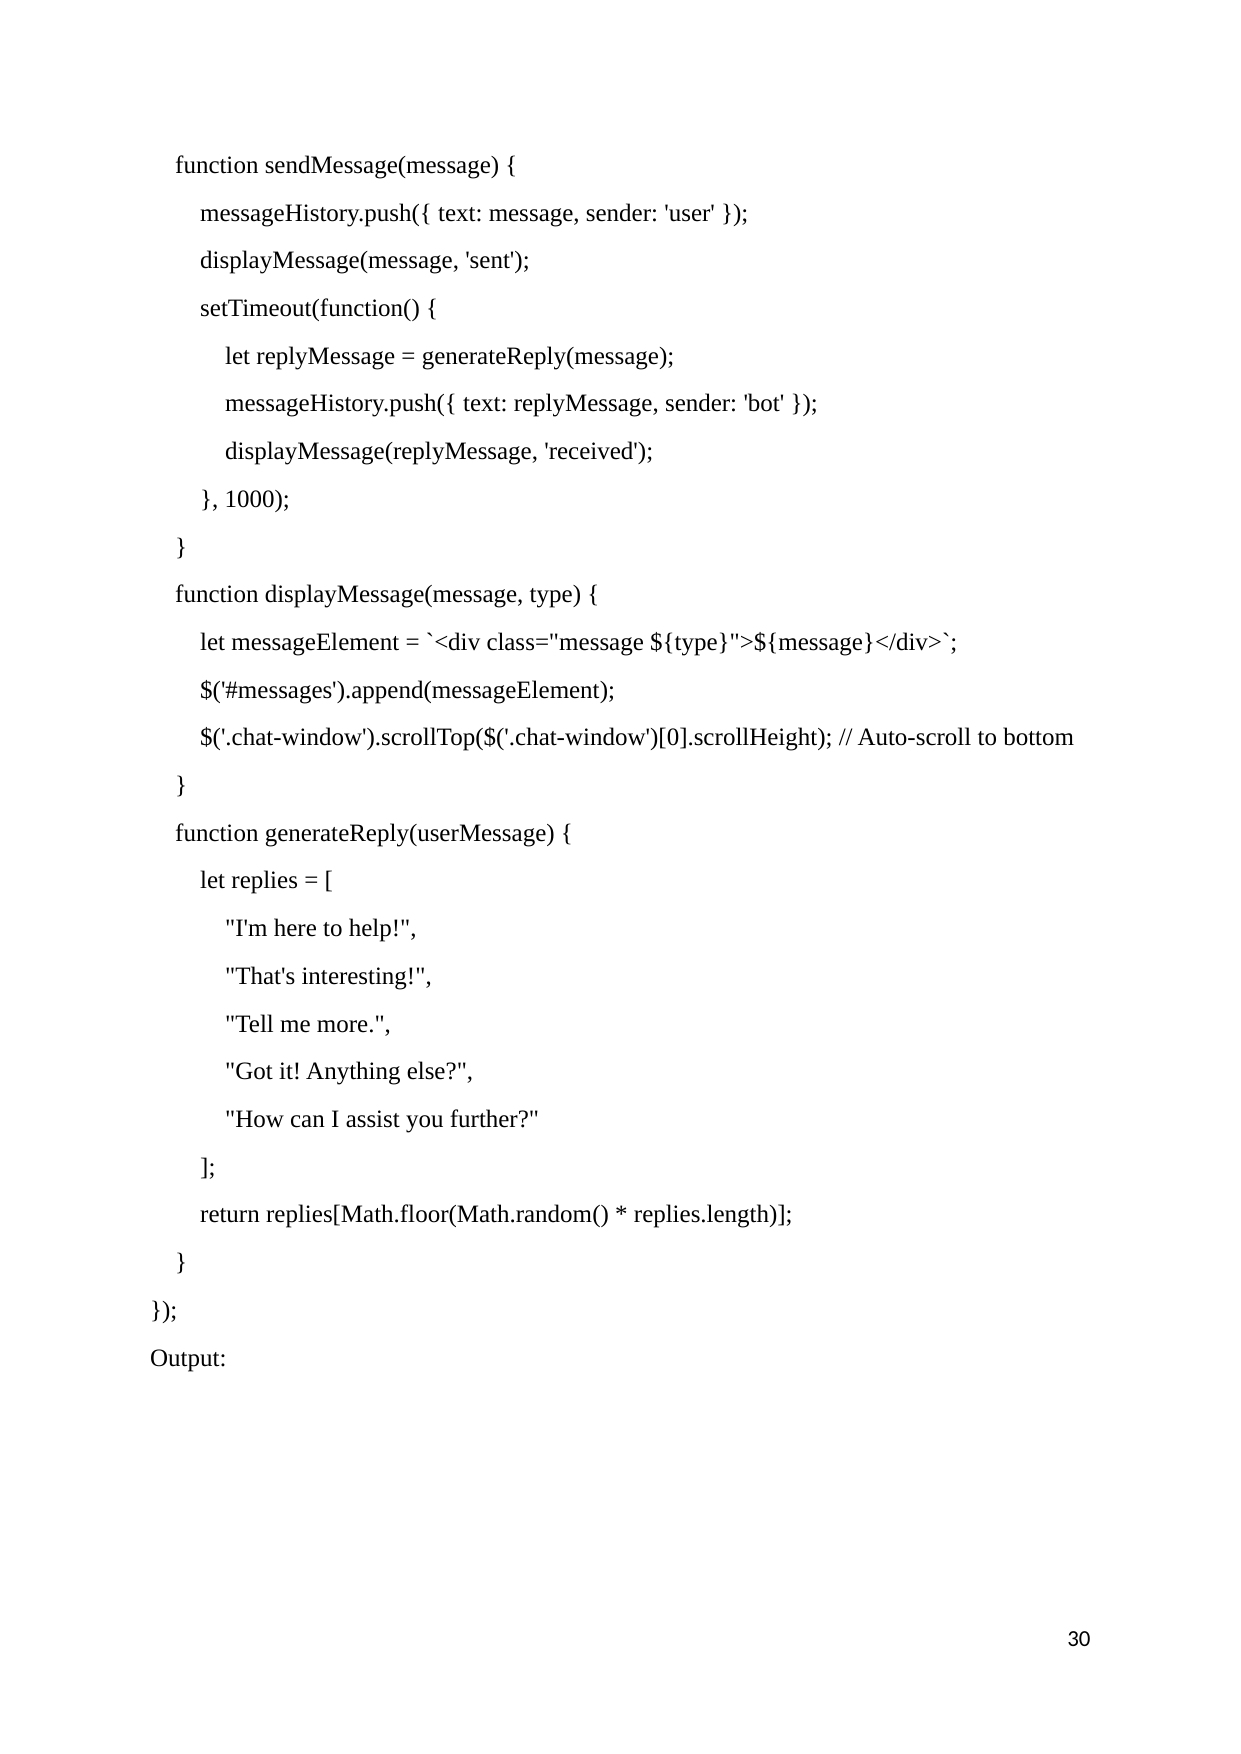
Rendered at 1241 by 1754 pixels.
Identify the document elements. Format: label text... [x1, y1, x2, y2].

text displayMessage(message, 'sent'); [150, 245, 1090, 274]
text function sendMessage(message) { [150, 150, 1090, 179]
text "Tell me more.", [150, 1009, 1090, 1037]
text }); [150, 1295, 1090, 1324]
text } [150, 770, 1090, 799]
text messageHistory.push({ text: replyMessage, sender: 'bot' }); [150, 388, 1090, 417]
text messageHistory.push({ text: message, sender: 'user' }); [150, 198, 1090, 226]
text "I'm here to help!", [150, 913, 1090, 942]
text let replies = [ [150, 866, 1090, 894]
text let messageElement = `<div class="message ${type}">${message}</div>`; [150, 627, 1090, 656]
text setTimeout(function() { [150, 293, 1090, 322]
text Output: [150, 1343, 1090, 1371]
text } [150, 532, 1090, 560]
text } [150, 1247, 1090, 1276]
text displayMessage(replyMessage, 'received'); [150, 436, 1090, 465]
text "How can I assist you further?" [150, 1104, 1090, 1133]
text return replies[Math.floor(Math.random() * replies.length)]; [150, 1199, 1090, 1228]
text $('#messages').append(messageElement); [150, 675, 1090, 703]
text "That's interesting!", [150, 961, 1090, 990]
text $('.chat-window').scrollTop($('.chat-window')[0].scrollHeight); // Auto-scroll to bottom [150, 722, 1090, 751]
text ]; [150, 1152, 1090, 1181]
text "Got it! Anything else?", [150, 1056, 1090, 1085]
text function displayMessage(message, type) { [150, 579, 1090, 608]
text let replyMessage = generateReply(message); [150, 341, 1090, 369]
text function generateReply(userMessage) { [150, 818, 1090, 847]
text }, 1000); [150, 484, 1090, 513]
